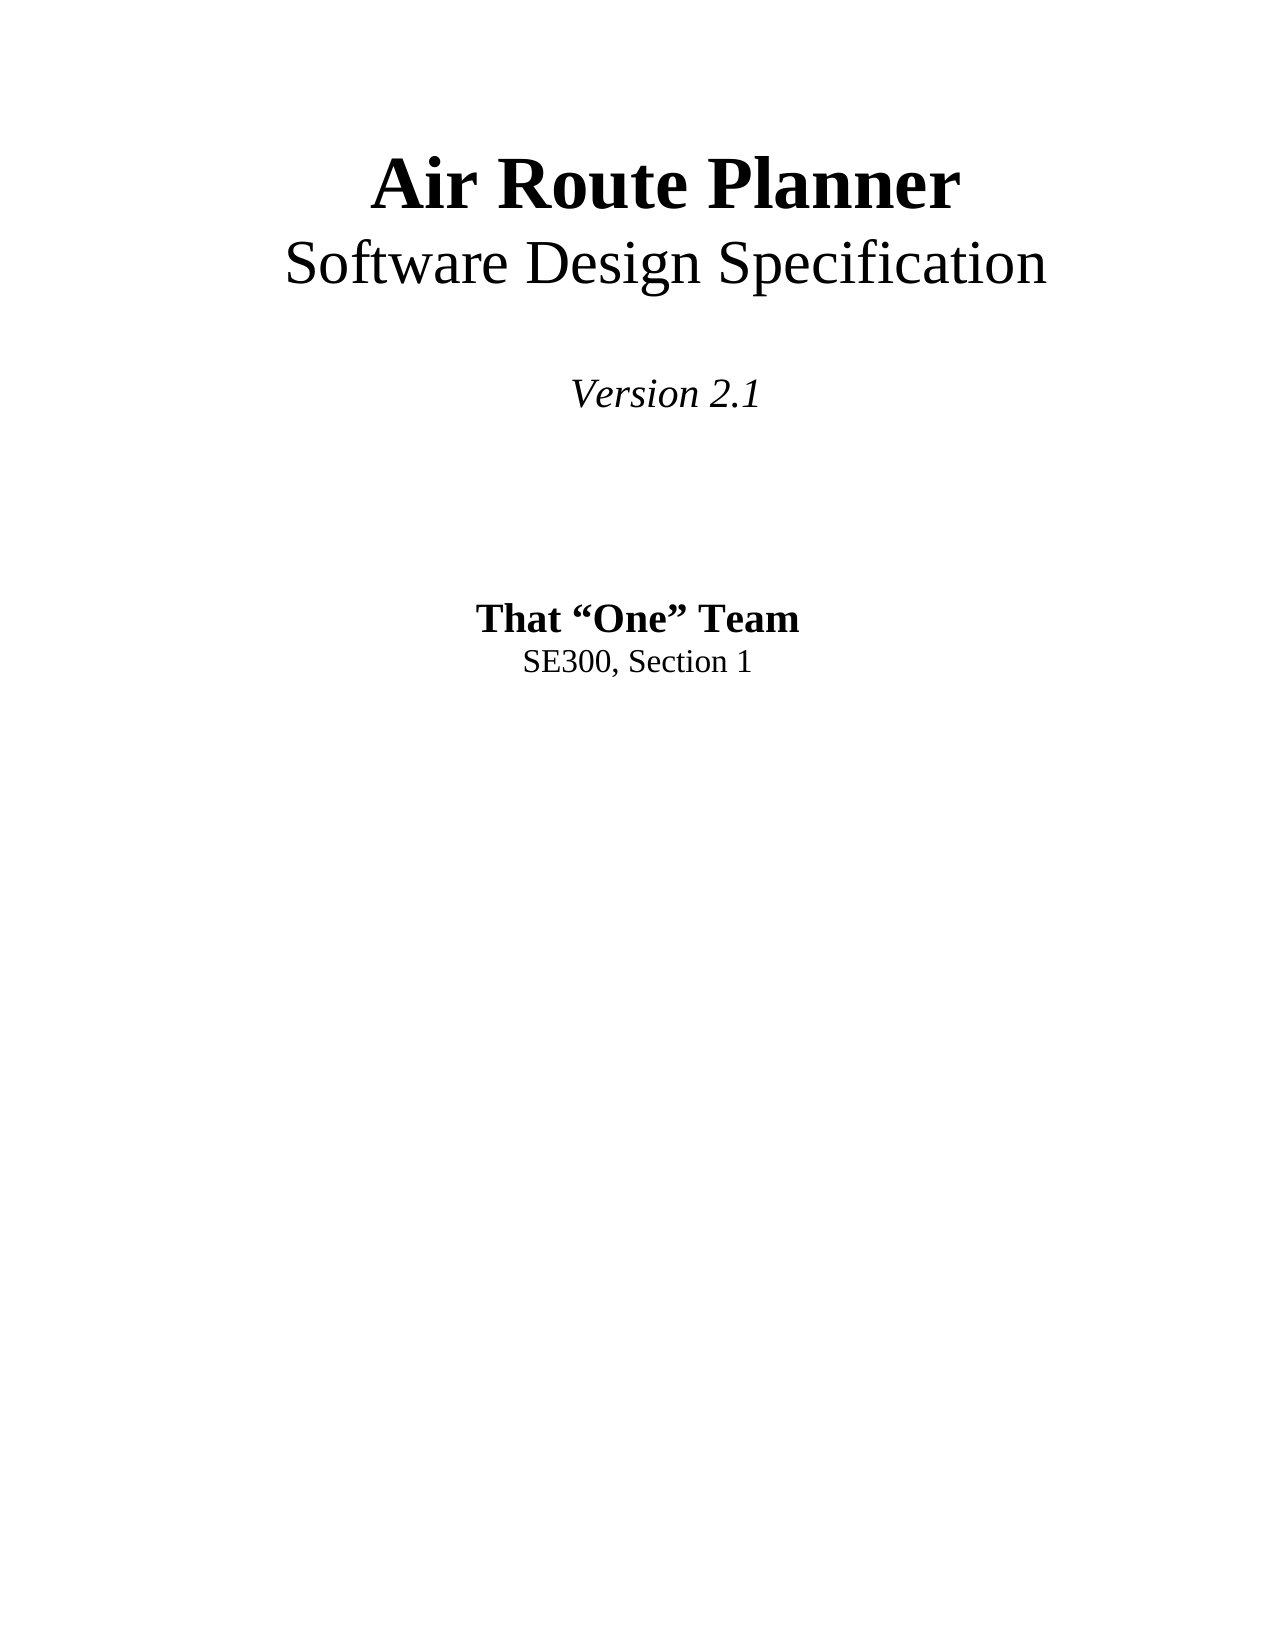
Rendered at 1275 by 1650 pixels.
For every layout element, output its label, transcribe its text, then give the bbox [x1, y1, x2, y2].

text That “One” Team [150, 594, 1125, 642]
text SE300, Section 1 [150, 642, 1125, 680]
